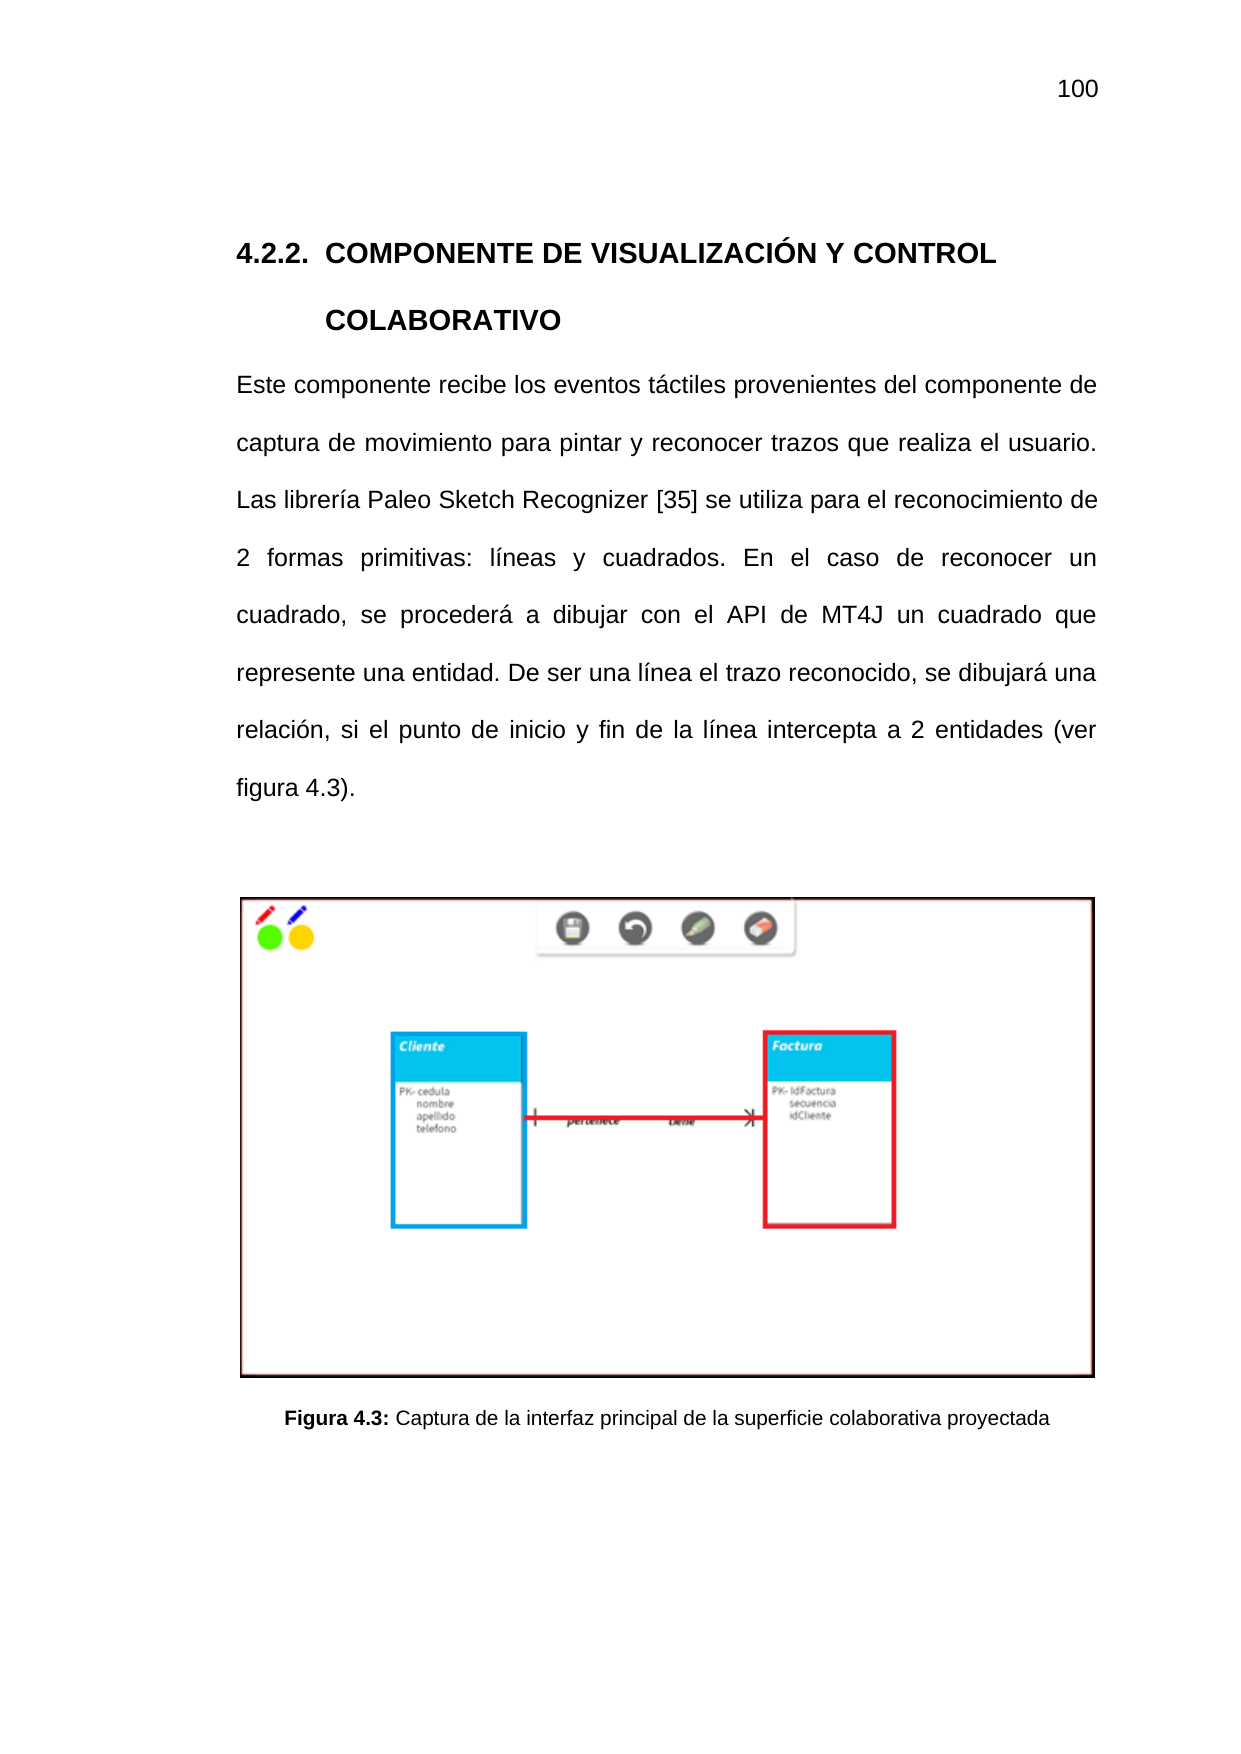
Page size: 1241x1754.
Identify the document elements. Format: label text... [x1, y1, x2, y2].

text Figura 4.3: Captura de la interfaz principal de la superficie colaborativa proyectada [236, 1406, 1098, 1430]
text COMPONENTE DE VISUALIZACIÓN Y CONTROL COLABORATIVO [236, 236, 1098, 337]
picture [240, 897, 1095, 1378]
text Este componente recibe los eventos táctiles provenientes del componente de captura de movimiento para pintar y reconocer trazos que realiza el usuario. Las librería Paleo Sketch Recognizer [35] se utiliza para el reconocimiento de 2 formas primitivas: líneas y cuadrados. En el caso de reconocer un cuadrado, se procederá a dibujar con el API de MT4J un cuadrado que represente una entidad. De ser una línea el trazo reconocido, se dibujará una relación, si el punto de inicio y fin de la línea intercepta a 2 entidades (ver figura 4.3). [236, 370, 1098, 802]
